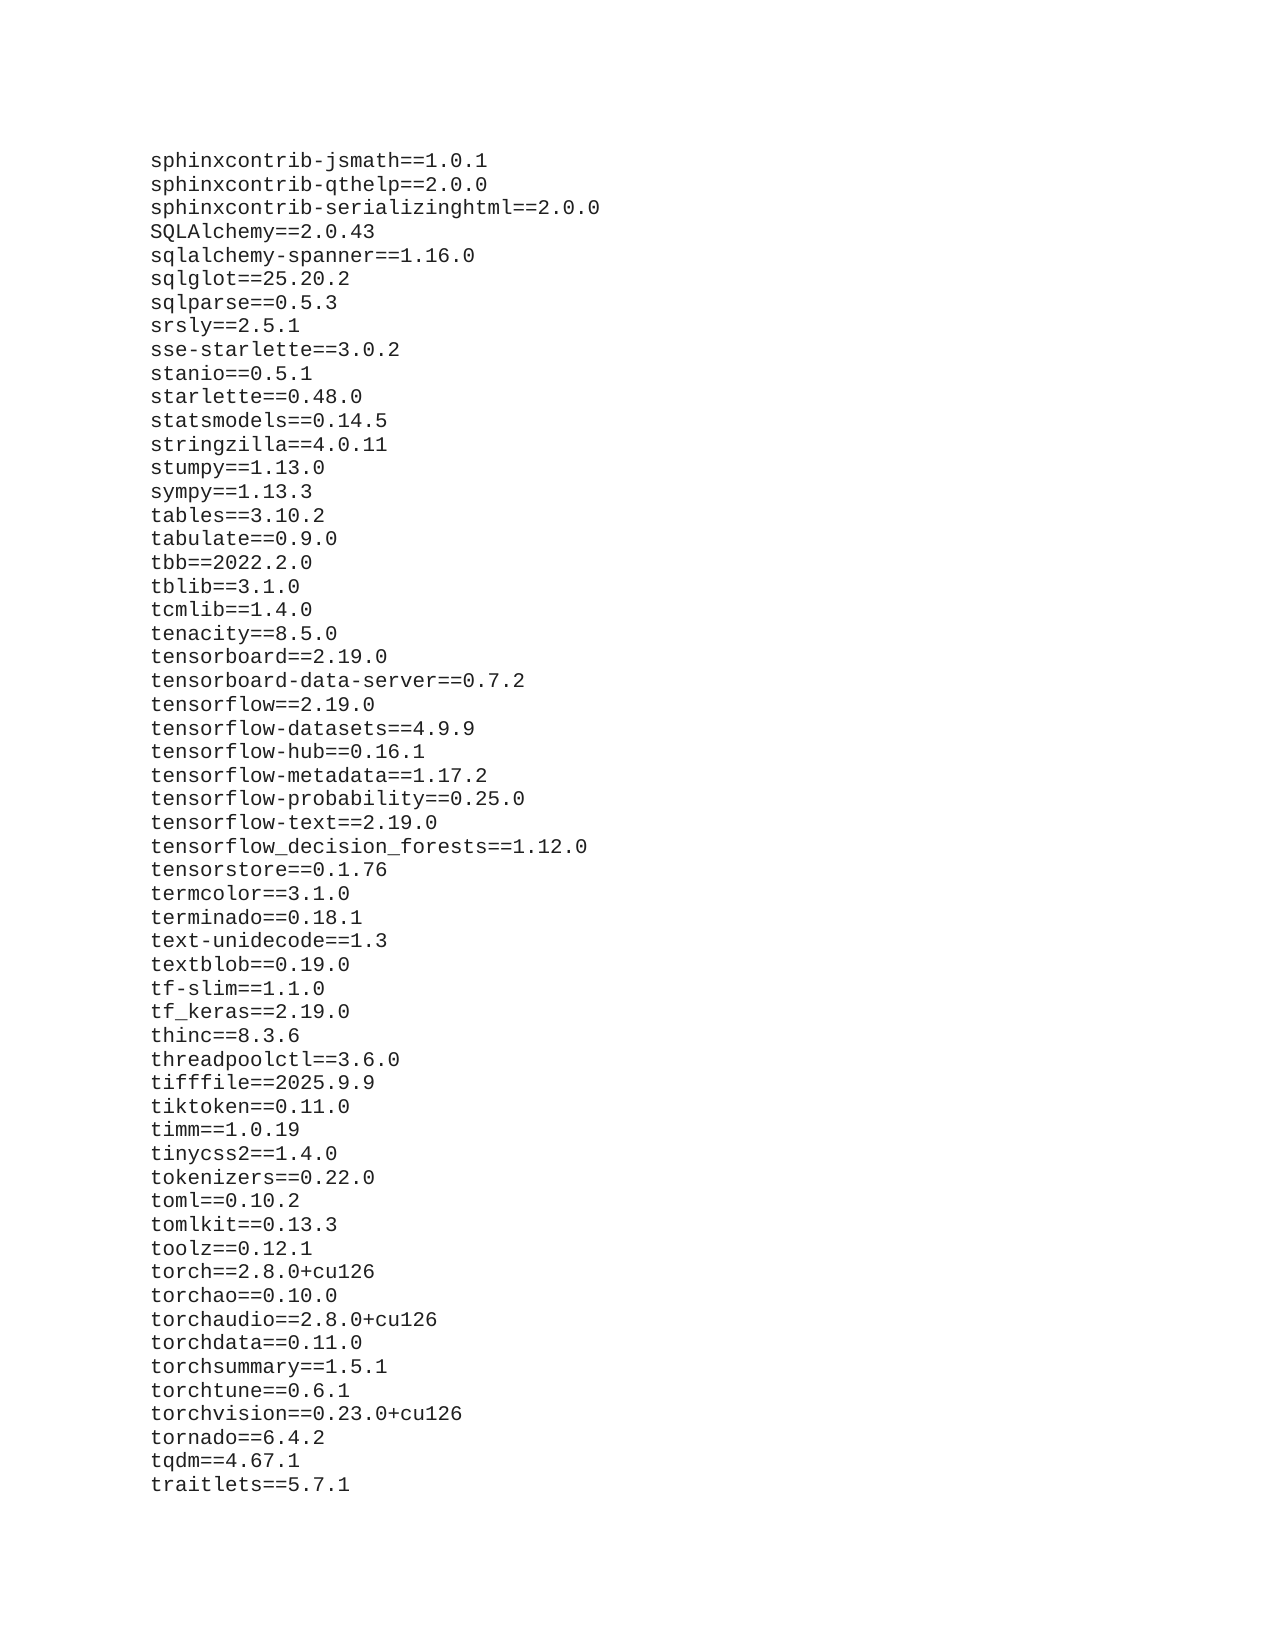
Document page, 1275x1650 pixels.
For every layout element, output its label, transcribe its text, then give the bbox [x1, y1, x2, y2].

text tensorflow-probability==0.25.0 [150, 788, 1125, 812]
text tensorboard-data-server==0.7.2 [150, 670, 1125, 694]
text tblib==3.1.0 [150, 576, 1125, 599]
text sphinxcontrib-jsmath==1.0.1 [150, 150, 1125, 174]
text srsly==2.5.1 [150, 316, 1125, 339]
text threadpoolctl==3.6.0 [150, 1048, 1125, 1072]
text tenacity==8.5.0 [150, 623, 1125, 647]
text tornado==6.4.2 [150, 1427, 1125, 1451]
text SQLAlchemy==2.0.43 [150, 221, 1125, 244]
text tf-slim==1.1.0 [150, 978, 1125, 1001]
text statsmodels==0.14.5 [150, 410, 1125, 434]
text torchsummary==1.5.1 [150, 1356, 1125, 1379]
text torchaudio==2.8.0+cu126 [150, 1309, 1125, 1332]
text text-unidecode==1.3 [150, 930, 1125, 954]
text terminado==0.18.1 [150, 907, 1125, 930]
text tinycss2==1.4.0 [150, 1143, 1125, 1167]
text tensorflow==2.19.0 [150, 694, 1125, 717]
text stringzilla==4.0.11 [150, 434, 1125, 457]
text tbb==2022.2.0 [150, 552, 1125, 576]
text tensorboard==2.19.0 [150, 647, 1125, 670]
text stanio==0.5.1 [150, 363, 1125, 386]
text timm==1.0.19 [150, 1119, 1125, 1143]
text sqlalchemy-spanner==1.16.0 [150, 244, 1125, 268]
text tensorflow-datasets==4.9.9 [150, 717, 1125, 741]
text tifffile==2025.9.9 [150, 1072, 1125, 1096]
text tensorstore==0.1.76 [150, 859, 1125, 883]
text tensorflow-hub==0.16.1 [150, 741, 1125, 765]
text torchvision==0.23.0+cu126 [150, 1403, 1125, 1427]
text termcolor==3.1.0 [150, 883, 1125, 907]
text starlette==0.48.0 [150, 386, 1125, 410]
text tables==3.10.2 [150, 505, 1125, 528]
text torchdata==0.11.0 [150, 1332, 1125, 1356]
text sqlglot==25.20.2 [150, 268, 1125, 292]
text tcmlib==1.4.0 [150, 599, 1125, 623]
text tomlkit==0.13.3 [150, 1214, 1125, 1238]
text textblob==0.19.0 [150, 954, 1125, 978]
text tf_keras==2.19.0 [150, 1001, 1125, 1025]
text tensorflow-metadata==1.17.2 [150, 765, 1125, 788]
text tqdm==4.67.1 [150, 1451, 1125, 1474]
text tensorflow-text==2.19.0 [150, 812, 1125, 836]
text sphinxcontrib-qthelp==2.0.0 [150, 174, 1125, 197]
text toml==0.10.2 [150, 1190, 1125, 1214]
text sphinxcontrib-serializinghtml==2.0.0 [150, 197, 1125, 221]
text tiktoken==0.11.0 [150, 1096, 1125, 1119]
text toolz==0.12.1 [150, 1238, 1125, 1261]
text stumpy==1.13.0 [150, 457, 1125, 481]
text tabulate==0.9.0 [150, 528, 1125, 552]
text torch==2.8.0+cu126 [150, 1261, 1125, 1285]
text traitlets==5.7.1 [150, 1474, 1125, 1498]
text torchtune==0.6.1 [150, 1379, 1125, 1403]
text thinc==8.3.6 [150, 1025, 1125, 1048]
text tokenizers==0.22.0 [150, 1167, 1125, 1190]
text sympy==1.13.3 [150, 481, 1125, 505]
text tensorflow_decision_forests==1.12.0 [150, 836, 1125, 859]
text sse-starlette==3.0.2 [150, 339, 1125, 363]
text torchao==0.10.0 [150, 1285, 1125, 1309]
text sqlparse==0.5.3 [150, 292, 1125, 316]
